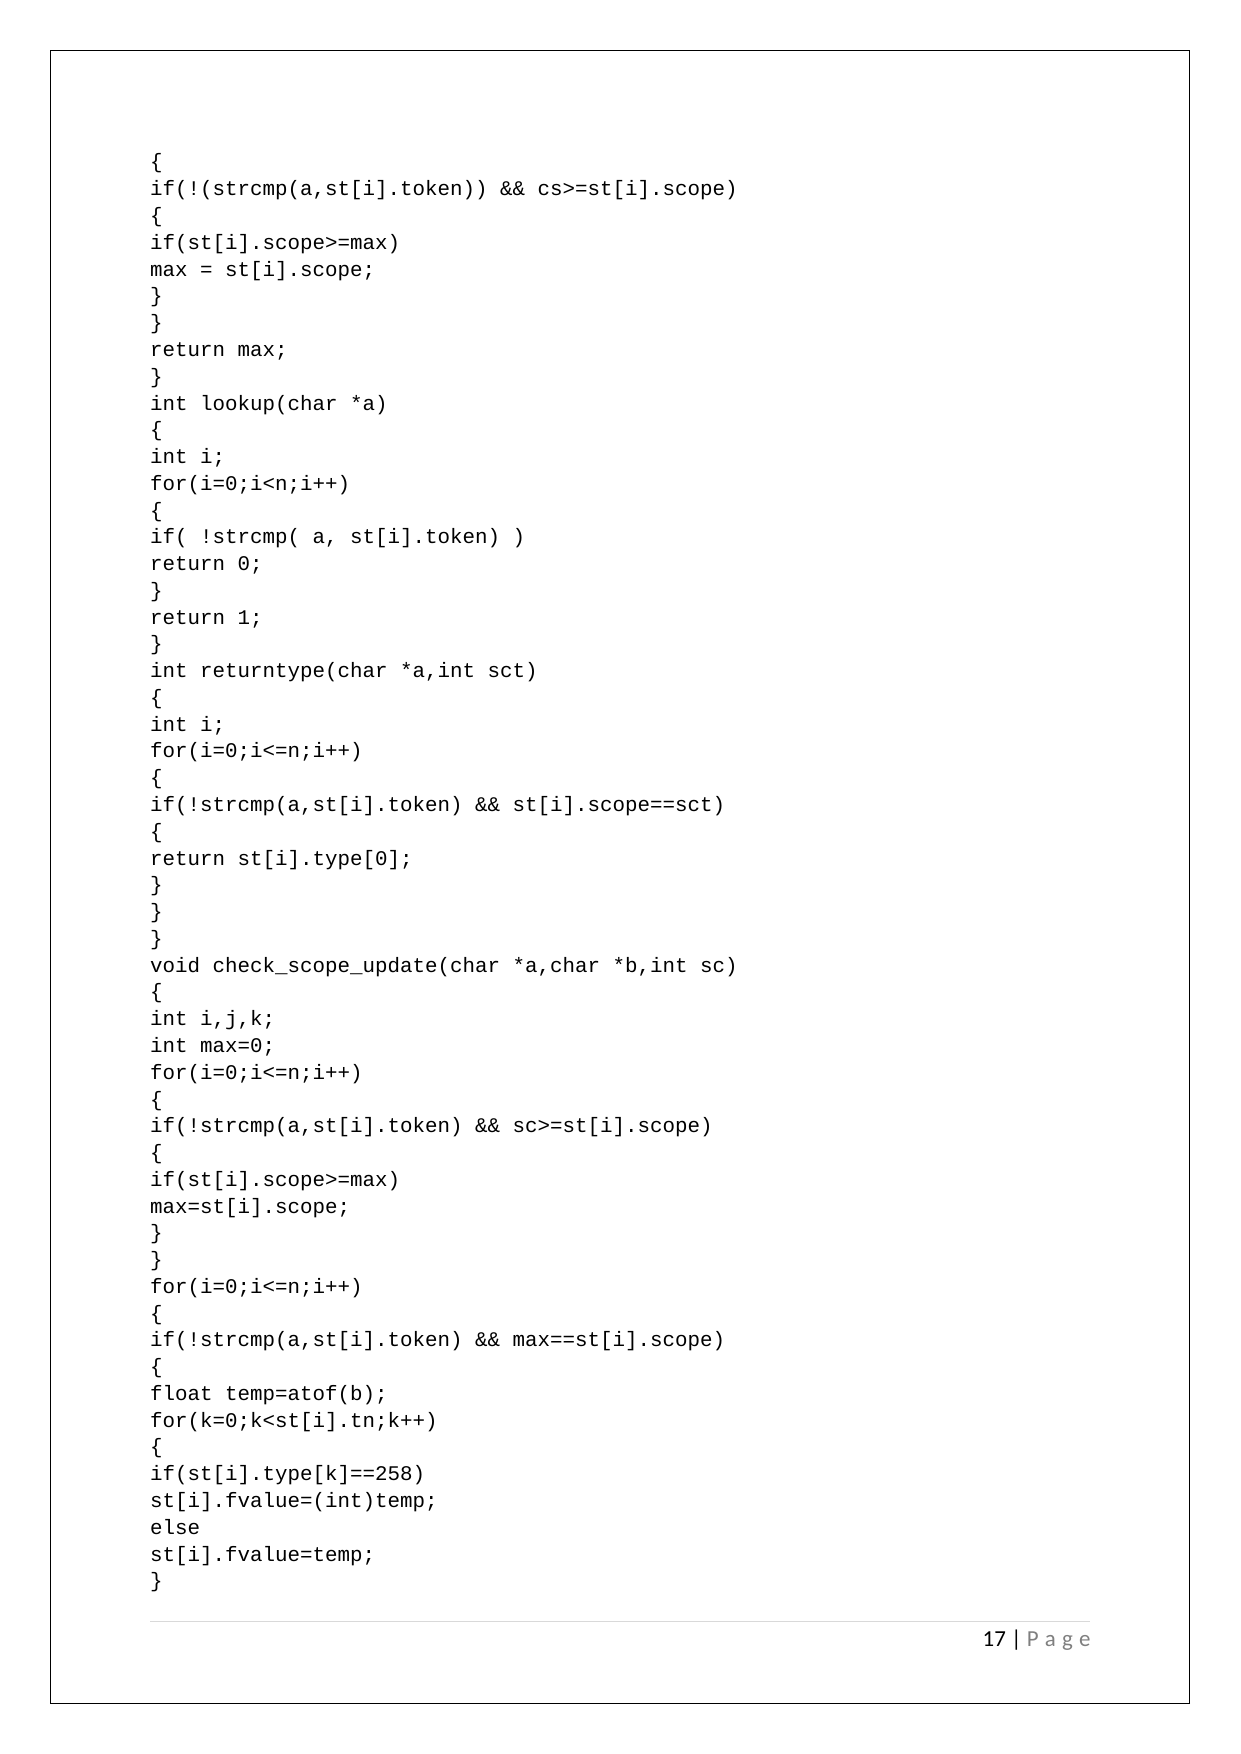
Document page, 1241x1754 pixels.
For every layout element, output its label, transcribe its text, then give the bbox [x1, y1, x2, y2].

table_header int returntype(char *a,int sct) [149, 659, 545, 685]
table_header { [149, 1141, 170, 1167]
table_header } [149, 311, 170, 337]
table_header } [149, 1248, 170, 1274]
table_header for(i=0;i<=n;i++) [149, 1060, 370, 1087]
table_header for(k=0;k<st[i].tn;k++) [149, 1408, 445, 1435]
table_header int max=0; [149, 1034, 283, 1060]
table_header } [149, 284, 170, 311]
table_header max = st[i].scope; [149, 257, 383, 284]
table_header return max; [149, 338, 295, 364]
table_header int lookup(char *a) [149, 391, 395, 418]
table_header else [149, 1515, 208, 1542]
table_header st[i].fvalue=temp; [149, 1542, 383, 1569]
table_header int i; [149, 712, 233, 739]
table_header { [149, 685, 170, 712]
table_header if(!strcmp(a,st[i].token) && max==st[i].scope) [149, 1328, 733, 1355]
table_header for(i=0;i<=n;i++) [149, 739, 370, 766]
table_header { [149, 150, 170, 177]
table_header if(!strcmp(a,st[i].token) && sc>=st[i].scope) [149, 1114, 720, 1141]
table_header } [149, 873, 170, 899]
table_header { [149, 1087, 170, 1114]
table_header { [149, 766, 170, 792]
table_header { [149, 204, 170, 230]
table_header void check_scope_update(char *a,char *b,int sc) [149, 953, 745, 980]
table_header } [149, 1221, 170, 1248]
table_header { [149, 1435, 170, 1462]
table_header return 1; [149, 605, 270, 632]
table_header for(i=0;i<n;i++) [149, 471, 358, 498]
table_header } [149, 1569, 170, 1596]
table_header int i; [149, 445, 233, 471]
table_header { [149, 418, 170, 444]
table_header } [149, 926, 170, 953]
table_header } [149, 364, 170, 391]
table_header if(!(strcmp(a,st[i].token)) && cs>=st[i].scope) [149, 177, 745, 203]
table_header if(st[i].scope>=max) [149, 1167, 408, 1194]
table_header return 0; [149, 552, 270, 578]
table_header } [149, 632, 170, 659]
table_header { [149, 980, 170, 1007]
table_header if(st[i].type[k]==258) [149, 1462, 433, 1488]
table_header max=st[i].scope; [149, 1194, 358, 1221]
table_header int i,j,k; [149, 1007, 283, 1033]
table_header { [149, 498, 170, 525]
table_header } [149, 578, 170, 605]
table_header for(i=0;i<=n;i++) [149, 1274, 370, 1301]
table_header st[i].fvalue=(int)temp; [149, 1489, 445, 1515]
table_header if( !strcmp( a, st[i].token) ) [149, 525, 533, 552]
table_header float temp=atof(b); [149, 1381, 395, 1408]
table_header { [149, 819, 170, 846]
table_header return st[i].type[0]; [149, 846, 420, 873]
table_header { [149, 1301, 170, 1328]
table_header } [149, 900, 170, 926]
table_header if(st[i].scope>=max) [149, 230, 408, 257]
table_header { [149, 1355, 170, 1381]
table_header if(!strcmp(a,st[i].token) && st[i].scope==sct) [149, 793, 733, 819]
